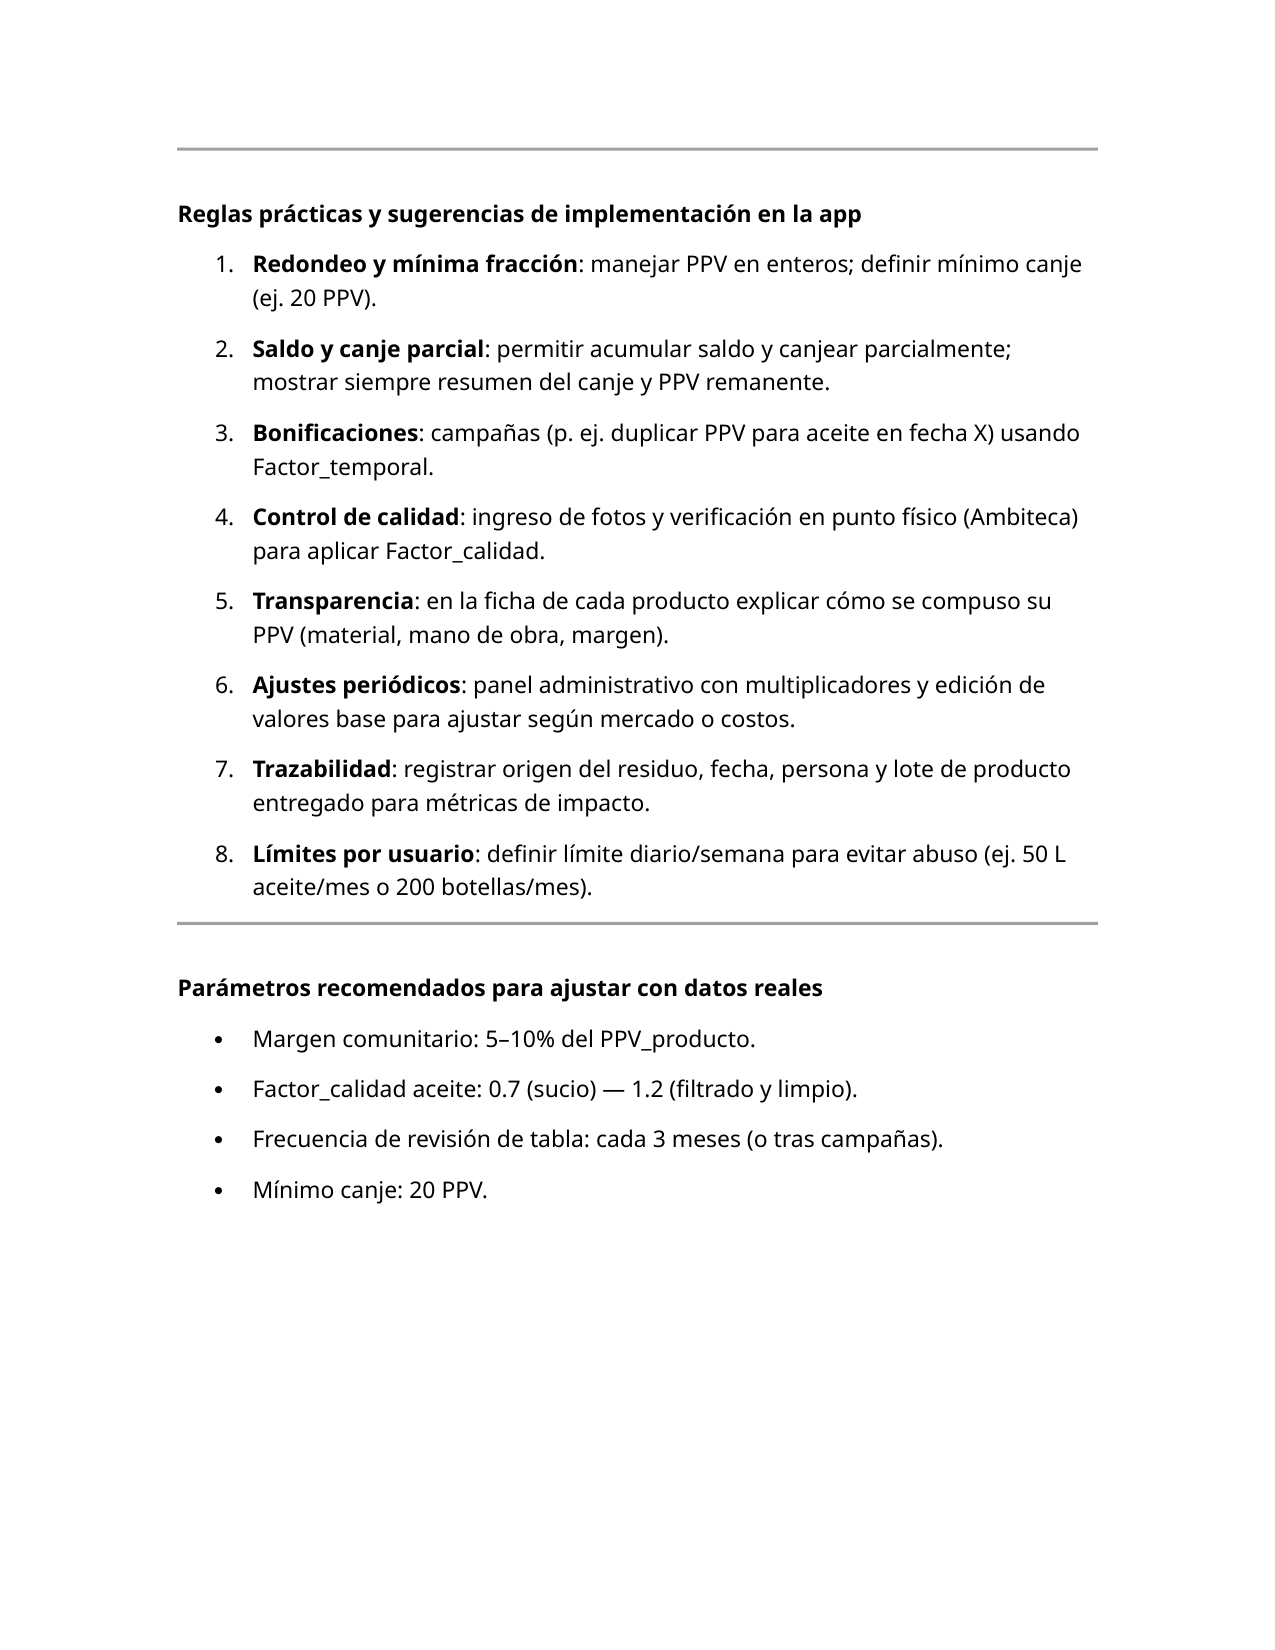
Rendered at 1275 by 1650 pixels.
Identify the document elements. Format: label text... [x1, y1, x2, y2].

list Mínimo canje: 20 PPV. [215, 1174, 1098, 1205]
list Frecuencia de revisión de tabla: cada 3 meses (o tras campañas). [215, 1123, 1098, 1155]
list Saldo y canje parcial: permitir acumular saldo y canjear parcialmente; mostrar siempre resumen del canje y PPV remanente. [215, 333, 1098, 398]
list Control de calidad: ingreso de fotos y verificación en punto físico (Ambiteca) para aplicar Factor_calidad. [215, 501, 1098, 566]
list Margen comunitario: 5–10% del PPV_producto. [215, 1023, 1098, 1054]
text Reglas prácticas y sugerencias de implementación en la app [177, 198, 1098, 229]
list Límites por usuario: definir límite diario/semana para evitar abuso (ej. 50 L aceite/mes o 200 botellas/mes). [215, 838, 1098, 903]
text Parámetros recomendados para ajustar con datos reales [177, 972, 1098, 1003]
list Transparencia: en la ficha de cada producto explicar cómo se compuso su PPV (material, mano de obra, margen). [215, 585, 1098, 650]
list Ajustes periódicos: panel administrativo con multiplicadores y edición de valores base para ajustar según mercado o costos. [215, 669, 1098, 734]
list Factor_calidad aceite: 0.7 (sucio) — 1.2 (filtrado y limpio). [215, 1073, 1098, 1104]
list Bonificaciones: campañas (p. ej. duplicar PPV para aceite en fecha X) usando Factor_temporal. [215, 417, 1098, 482]
list Trazabilidad: registrar origen del residuo, fecha, persona y lote de producto entregado para métricas de impacto. [215, 753, 1098, 818]
list Redondeo y mínima fracción: manejar PPV en enteros; definir mínimo canje (ej. 20 PPV). [215, 248, 1098, 313]
